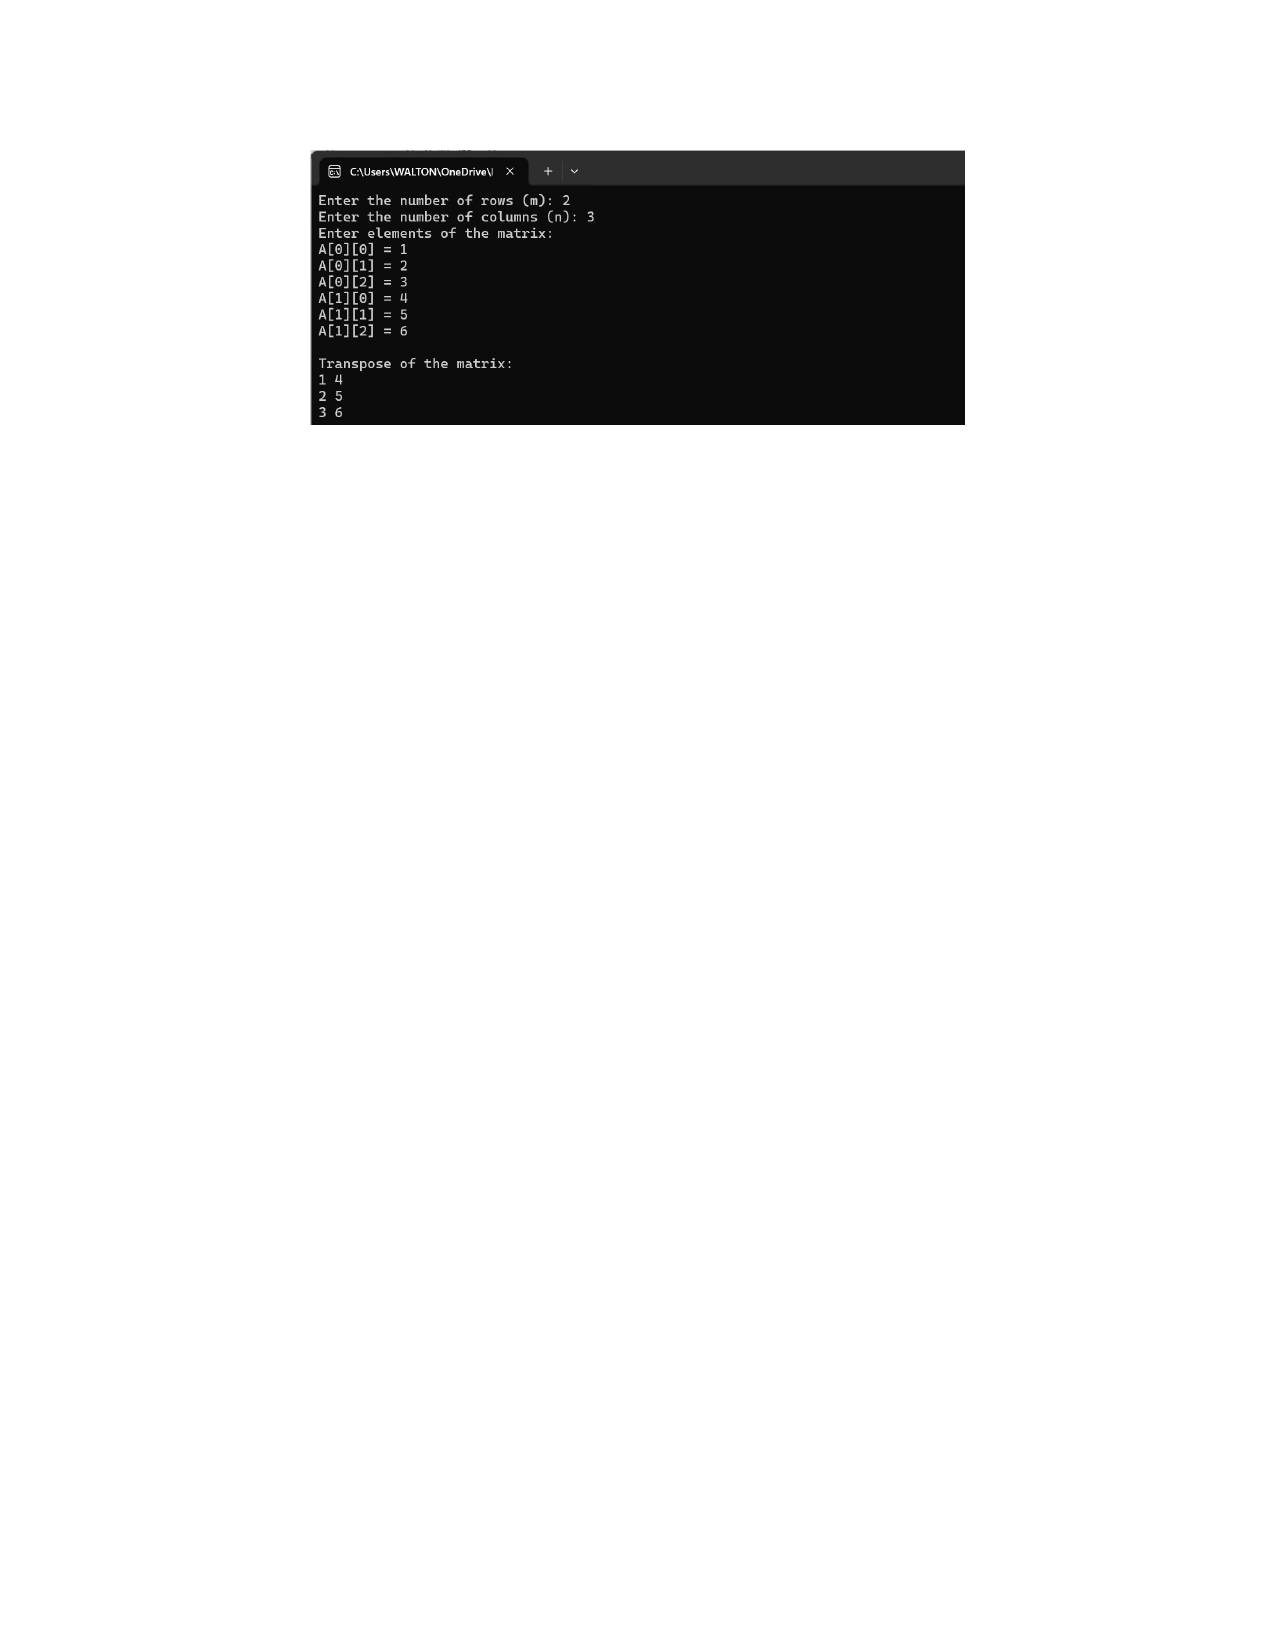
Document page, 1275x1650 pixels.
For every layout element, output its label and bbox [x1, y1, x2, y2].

picture [310, 150, 965, 425]
